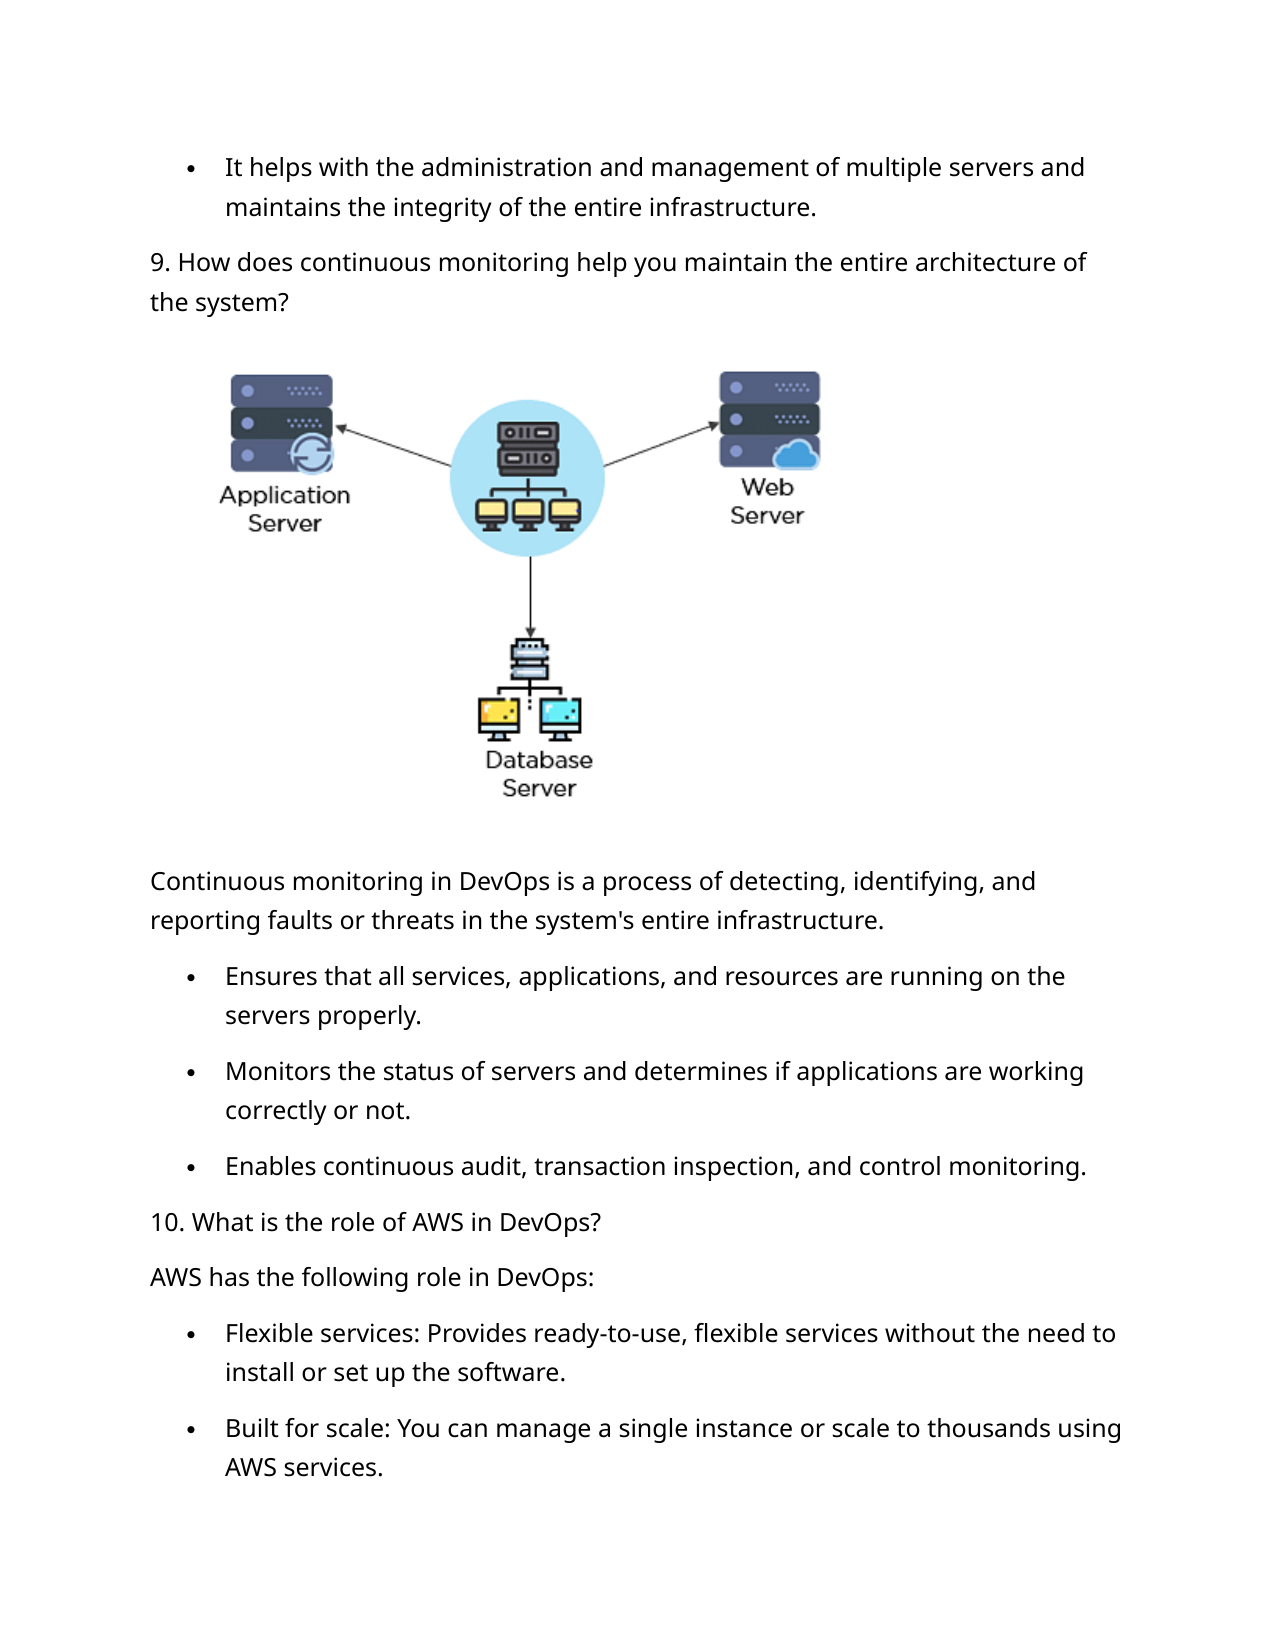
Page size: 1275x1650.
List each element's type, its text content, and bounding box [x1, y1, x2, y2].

list Flexible services: Provides ready-to-use, flexible services without the need to install or set up the software. [187, 1316, 1125, 1389]
list Enables continuous audit, transaction inspection, and control monitoring. [187, 1148, 1125, 1182]
text Continuous monitoring in DevOps is a process of detecting, identifying, and reporting faults or threats in the system's entire infrastructure. [150, 863, 1125, 937]
list Ensures that all services, applications, and resources are running on the servers properly. [187, 958, 1125, 1032]
list Monitors the status of servers and determines if applications are working correctly or not. [187, 1053, 1125, 1127]
list It helps with the administration and management of multiple servers and maintains the integrity of the entire infrastructure. [187, 150, 1125, 223]
list Built for scale: You can manage a single instance or scale to thousands using AWS services. [187, 1411, 1125, 1484]
text AWS has the following role in DevOps: [150, 1260, 1125, 1294]
text 9. How does continuous monitoring help you maintain the entire architecture of the system? [150, 245, 1125, 318]
picture [150, 340, 885, 842]
text 10. What is the role of AWS in DevOps? [150, 1204, 1125, 1238]
